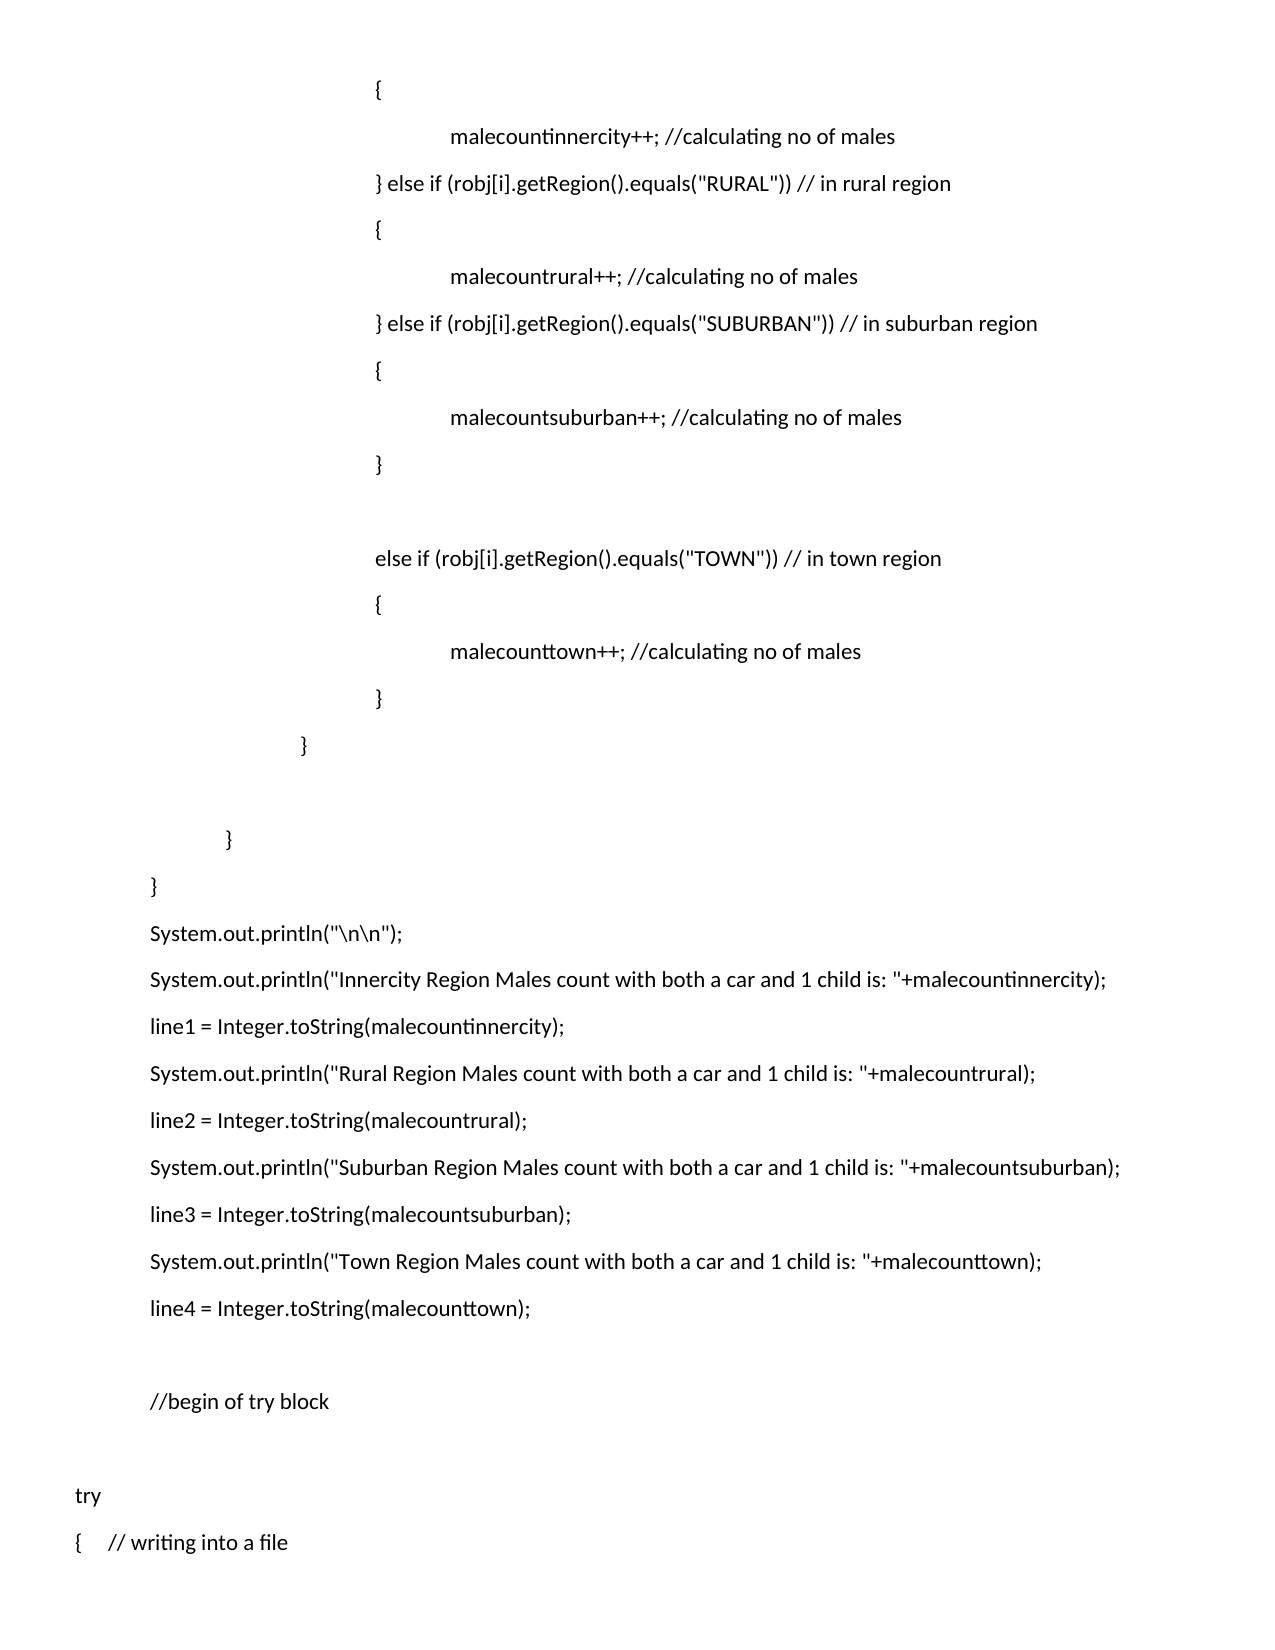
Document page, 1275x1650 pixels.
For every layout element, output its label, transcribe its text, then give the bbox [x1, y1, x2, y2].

text } [75, 825, 1200, 853]
text { [75, 216, 1200, 244]
text } else if (robj[i].getRegion().equals("SUBURBAN")) // in suburban region [75, 309, 1200, 337]
text } [75, 450, 1200, 478]
text } [75, 684, 1200, 712]
text } [75, 731, 1200, 759]
text line3 = Integer.toString(malecountsuburban); [75, 1200, 1200, 1228]
text malecountinnercity++; //calculating no of males [75, 122, 1200, 150]
text System.out.println("Town Region Males count with both a car and 1 child is: "+malecounttown); [75, 1247, 1200, 1275]
text else if (robj[i].getRegion().equals("TOWN")) // in town region [75, 544, 1200, 572]
text malecountsuburban++; //calculating no of males [75, 403, 1200, 431]
text line4 = Integer.toString(malecounttown); [75, 1294, 1200, 1322]
text { [75, 356, 1200, 384]
text try [75, 1481, 1200, 1509]
text malecounttown++; //calculating no of males [75, 637, 1200, 666]
text System.out.println("Innercity Region Males count with both a car and 1 child is: "+malecountinnercity); [75, 966, 1200, 994]
text { [75, 75, 1200, 103]
text System.out.println("Suburban Region Males count with both a car and 1 child is: "+malecountsuburban); [75, 1153, 1200, 1181]
text line2 = Integer.toString(malecountrural); [75, 1106, 1200, 1134]
text System.out.println("\n\n"); [75, 919, 1200, 947]
text { // writing into a file [75, 1528, 1200, 1556]
text line1 = Integer.toString(malecountinnercity); [75, 1012, 1200, 1041]
text } else if (robj[i].getRegion().equals("RURAL")) // in rural region [75, 169, 1200, 197]
text //begin of try block [75, 1387, 1200, 1416]
text malecountrural++; //calculating no of males [75, 262, 1200, 291]
text { [75, 591, 1200, 619]
text System.out.println("Rural Region Males count with both a car and 1 child is: "+malecountrural); [75, 1059, 1200, 1087]
text } [75, 872, 1200, 900]
